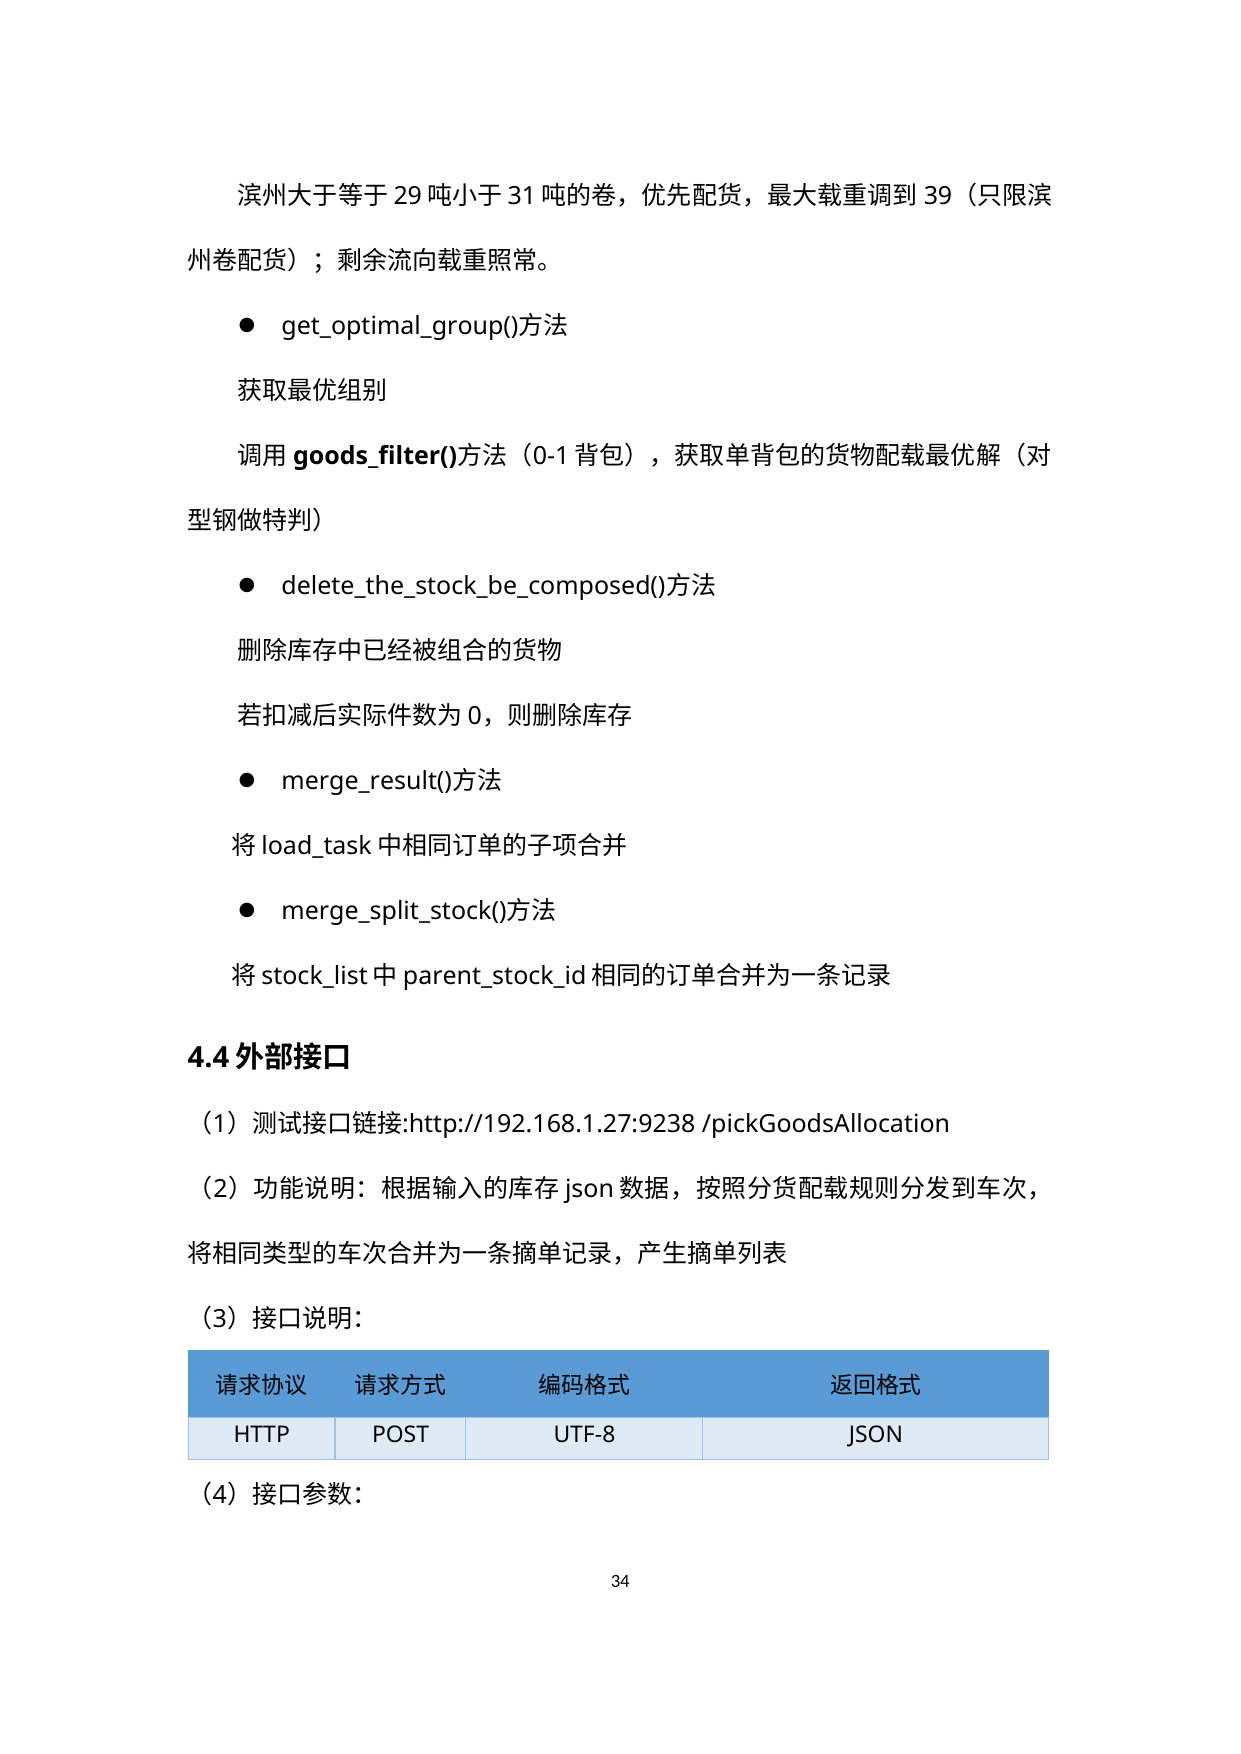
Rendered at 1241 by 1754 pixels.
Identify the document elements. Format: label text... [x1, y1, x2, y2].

text （3）接口说明： [187, 1284, 1053, 1349]
text （1）测试接口链接:http://192.168.1.27:9238 /pickGoodsAllocation [187, 1089, 1053, 1154]
table_cell JSON [703, 1418, 1048, 1459]
text 删除库存中已经被组合的货物 [187, 616, 1053, 681]
subtitle 4.4外部接口 [187, 1022, 1053, 1087]
list delete_the_stock_be_composed()方法 [237, 551, 1053, 616]
table_header 返回格式 [703, 1351, 1048, 1417]
text 若扣减后实际件数为0，则删除库存 [187, 681, 1053, 746]
text 调用goods_filter()方法（0-1背包），获取单背包的货物配载最优解（对型钢做特判） [187, 421, 1053, 551]
table_cell UTF-8 [466, 1418, 702, 1459]
table_cell HTTP [189, 1418, 334, 1459]
table_header 请求方式 [336, 1351, 465, 1417]
text 将stock_list中parent_stock_id相同的订单合并为一条记录 [187, 941, 1053, 1006]
text （4）接口参数： [187, 1460, 1053, 1525]
text （2）功能说明：根据输入的库存json数据，按照分货配载规则分发到车次，将相同类型的车次合并为一条摘单记录，产生摘单列表 [187, 1154, 1053, 1284]
text 将load_task中相同订单的子项合并 [187, 811, 1053, 876]
table_cell POST [336, 1418, 465, 1459]
table_header 编码格式 [466, 1351, 702, 1417]
list merge_result()方法 [237, 746, 1053, 811]
list get_optimal_group()方法 [237, 291, 1053, 356]
table_header 请求协议 [189, 1351, 334, 1417]
list merge_split_stock()方法 [237, 876, 1053, 941]
text 获取最优组别 [187, 356, 1053, 421]
text 滨州大于等于29吨小于31吨的卷，优先配货，最大载重调到39（只限滨州卷配货）；剩余流向载重照常。 [187, 161, 1053, 291]
